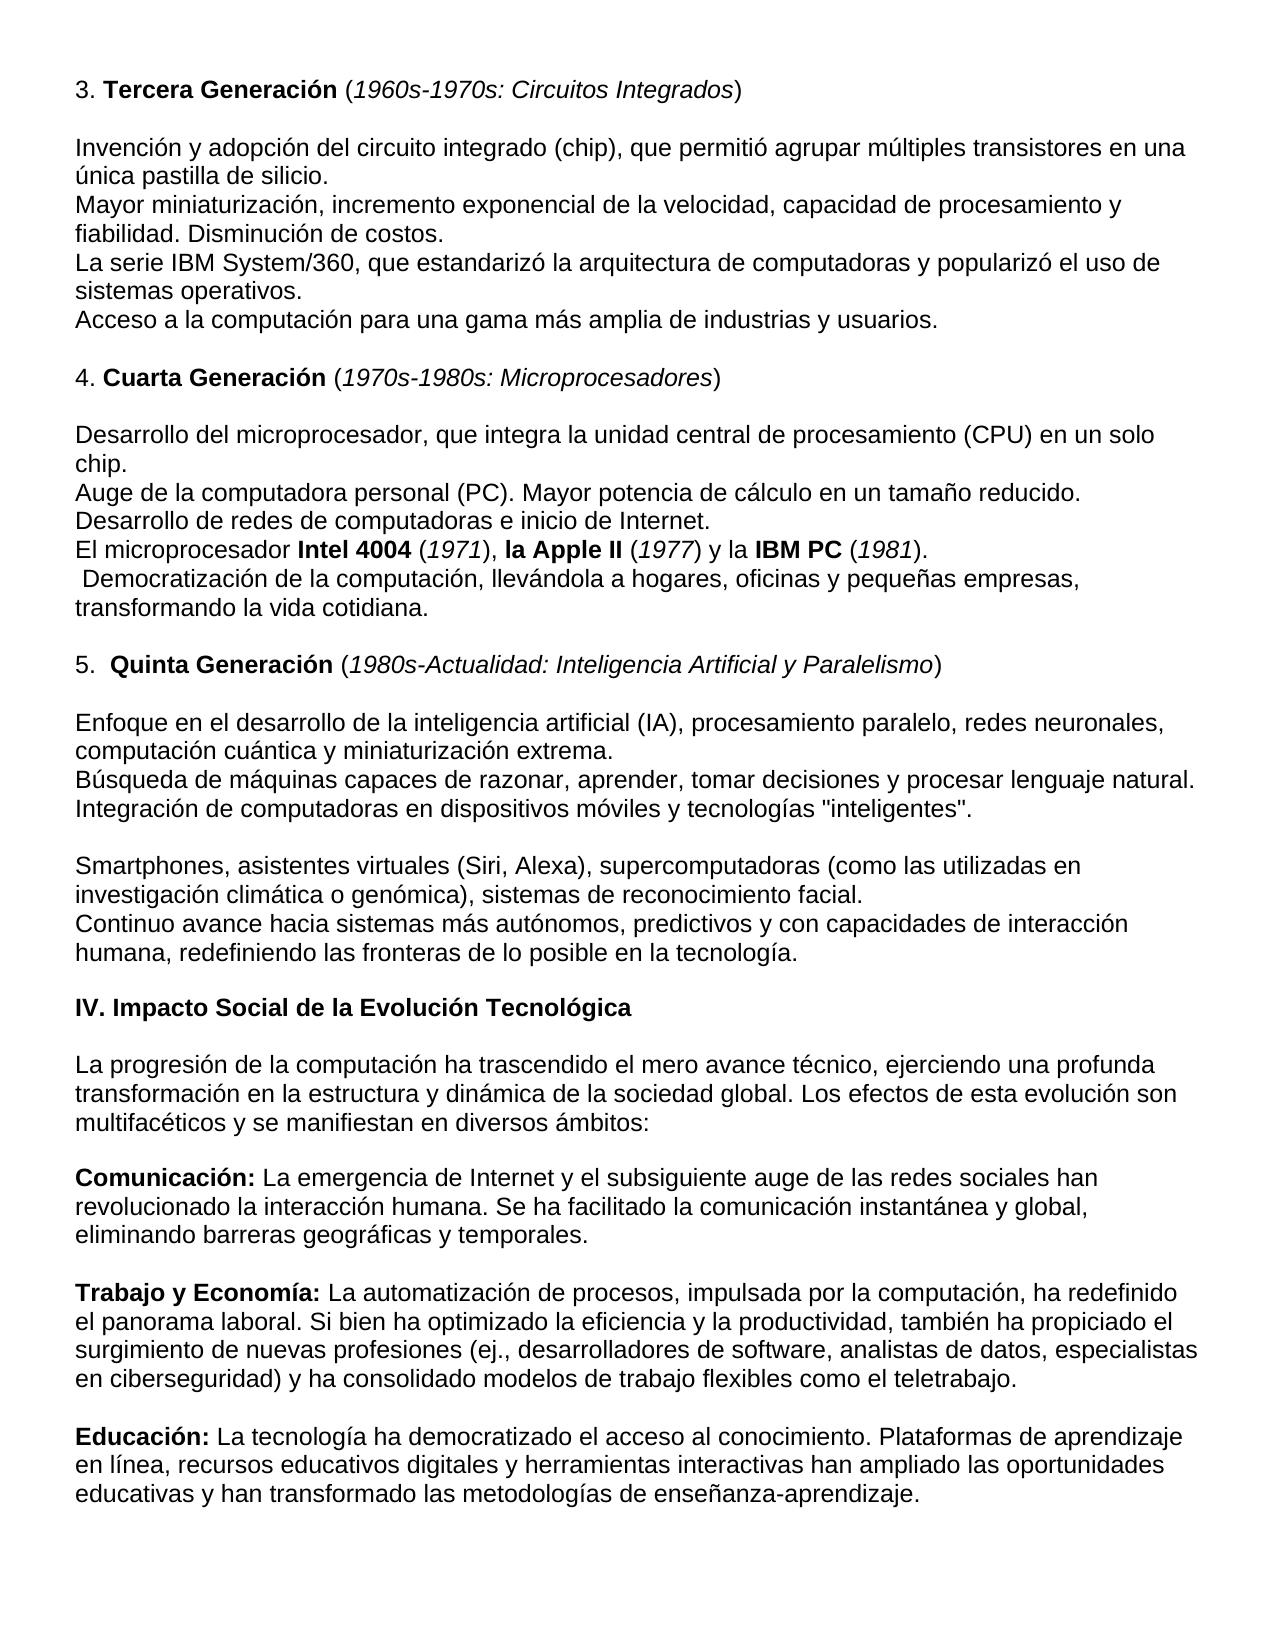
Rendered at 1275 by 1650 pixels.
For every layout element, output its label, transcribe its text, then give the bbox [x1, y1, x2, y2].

text Smartphones, asistentes virtuales (Siri, Alexa), supercomputadoras (como las utilizadas en investigación climática o genómica), sistemas de reconocimiento facial. Continuo avance hacia sistemas más autónomos, predictivos y con capacidades de interacción humana, redefiniendo las fronteras de lo posible en la tecnología. [75, 822, 1200, 993]
text Trabajo y Economía: La automatización de procesos, impulsada por la computación, ha redefinido el panorama laboral. Si bien ha optimizado la eficiencia y la productividad, también ha propiciado el surgimiento de nuevas profesiones (ej., desarrolladores de software, analistas de datos, especialistas en ciberseguridad) y ha consolidado modelos de trabajo flexibles como el teletrabajo. [75, 1278, 1200, 1393]
text Enfoque en el desarrollo de la inteligencia artificial (IA), procesamiento paralelo, redes neuronales, computación cuántica y miniaturización extrema. Búsqueda de máquinas capaces de razonar, aprender, tomar decisiones y procesar lenguaje natural. Integración de computadoras en dispositivos móviles y tecnologías "inteligentes". [75, 679, 1200, 822]
text Educación: La tecnología ha democratizado el acceso al conocimiento. Plataformas de aprendizaje en línea, recursos educativos digitales y herramientas interactivas han ampliado las oportunidades educativas y han transformado las metodologías de enseñanza-aprendizaje. [75, 1421, 1200, 1508]
text Desarrollo del microprocesador, que integra la unidad central de procesamiento (CPU) en un solo chip. Auge de la computadora personal (PC). Mayor potencia de cálculo en un tamaño reducido. Desarrollo de redes de computadoras e inicio de Internet. El microprocesador Intel 4004 (1971), la Apple II (1977) y la IBM PC (1981). Democratización de la computación, llevándola a hogares, oficinas y pequeñas empresas, transformando la vida cotidiana. 5. Quinta Generación (1980s-Actualidad: Inteligencia Artificial y Paralelismo) [75, 391, 1200, 679]
text Invención y adopción del circuito integrado (chip), que permitió agrupar múltiples transistores en una única pastilla de silicio. Mayor miniaturización, incremento exponencial de la velocidad, capacidad de procesamiento y fiabilidad. Disminución de costos. La serie IBM System/360, que estandarizó la arquitectura de computadoras y popularizó el uso de sistemas operativos. Acceso a la computación para una gama más amplia de industrias y usuarios. 4. Cuarta Generación (1970s-1980s: Microprocesadores) [75, 104, 1200, 391]
text La progresión de la computación ha trascendido el mero avance técnico, ejerciendo una profunda transformación en la estructura y dinámica de la sociedad global. Los efectos de esta evolución son multifacéticos y se manifiestan en diversos ámbitos: [75, 1050, 1200, 1163]
text Comunicación: La emergencia de Internet y el subsiguiente auge de las redes sociales han revolucionado la interacción humana. Se ha facilitado la comunicación instantánea y global, eliminando barreras geográficas y temporales. [75, 1163, 1200, 1249]
text IV. Impacto Social de la Evolución Tecnológica [75, 993, 1200, 1021]
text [75, 75, 1200, 104]
